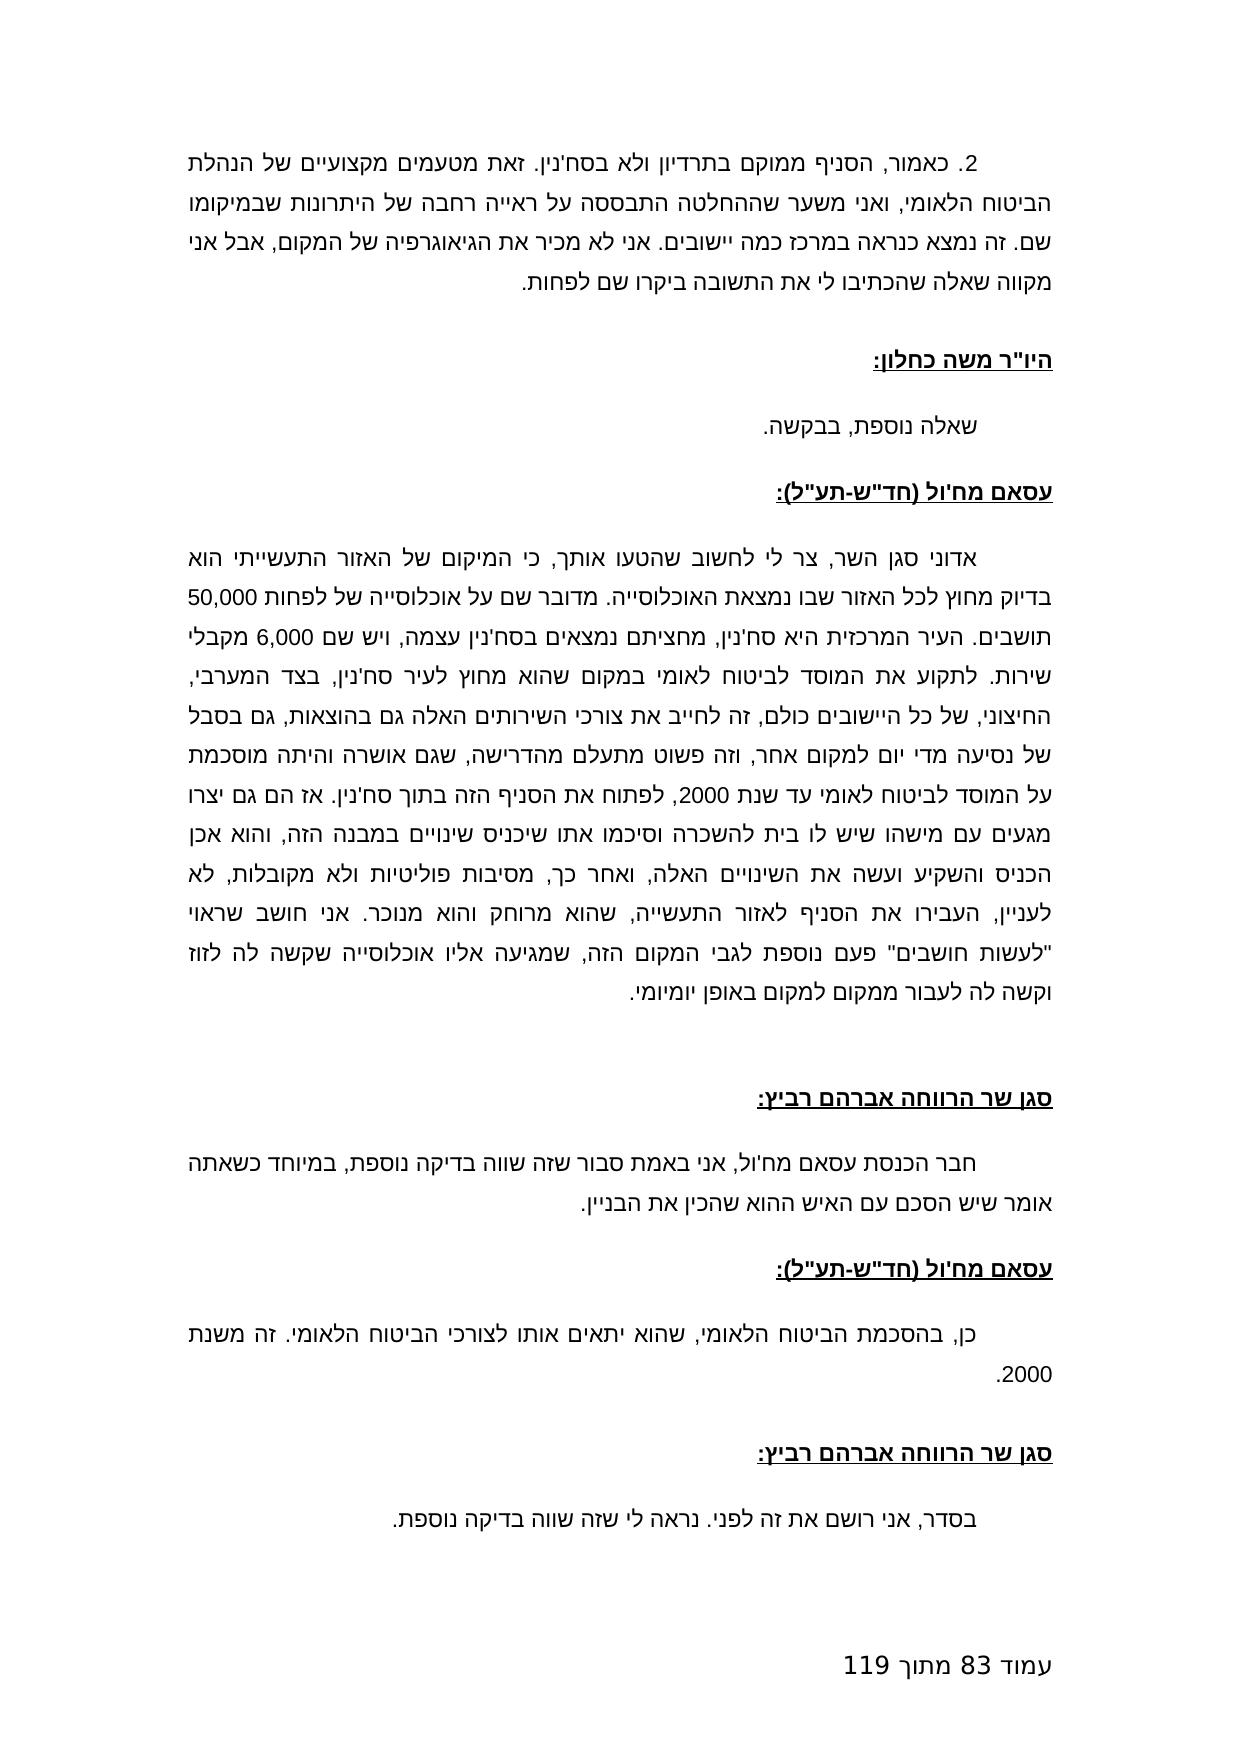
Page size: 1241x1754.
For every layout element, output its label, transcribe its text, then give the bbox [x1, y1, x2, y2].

text עסאם מח'ול (חד"ש-תע"ל): [187, 1256, 1053, 1282]
text שאלה נוספת, בבקשה. [187, 413, 1053, 439]
text בסדר, אני רושם את זה לפני. נראה לי שזה שווה בדיקה נוספת. [187, 1506, 1053, 1532]
text היו"ר משה כחלון: [187, 347, 1053, 374]
text חבר הכנסת עסאם מח'ול, אני באמת סבור שזה שווה בדיקה נוספת, במיוחד כשאתה אומר שיש הסכם עם האיש ההוא שהכין את הבניין. [187, 1150, 1053, 1216]
text סגן שר הרווחה אברהם רביץ: [187, 1440, 1053, 1466]
text עסאם מח'ול (חד"ש-תע"ל): [187, 479, 1053, 505]
text כן, בהסכמת הביטוח הלאומי, שהוא יתאים אותו לצורכי הביטוח הלאומי. זה משנת 2000. [187, 1321, 1053, 1387]
text סגן שר הרווחה אברהם רביץ: [187, 1084, 1053, 1111]
text 2. כאמור, הסניף ממוקם בתרדיון ולא בסח'נין. זאת מטעמים מקצועיים של הנהלת הביטוח הלאומי, ואני משער שההחלטה התבססה על ראייה רחבה של היתרונות שבמיקומו שם. זה נמצא כנראה במרכז כמה יישובים. אני לא מכיר את הגיאוגרפיה של המקום, אבל אני מקווה שאלה שהכתיבו לי את התשובה ביקרו שם לפחות. [187, 150, 1053, 295]
text אדוני סגן השר, צר לי לחשוב שהטעו אותך, כי המיקום של האזור התעשייתי הוא בדיוק מחוץ לכל האזור שבו נמצאת האוכלוסייה. מדובר שם על אוכלוסייה של לפחות 50,000 תושבים. העיר המרכזית היא סח'נין, מחציתם נמצאים בסח'נין עצמה, ויש שם 6,000 מקבלי שירות. לתקוע את המוסד לביטוח לאומי במקום שהוא מחוץ לעיר סח'נין, בצד המערבי, החיצוני, של כל היישובים כולם, זה לחייב את צורכי השירותים האלה גם בהוצאות, גם בסבל של נסיעה מדי יום למקום אחר, וזה פשוט מתעלם מהדרישה, שגם אושרה והיתה מוסכמת על המוסד לביטוח לאומי עד שנת 2000, לפתוח את הסניף הזה בתוך סח'נין. אז הם גם יצרו מגעים עם מישהו שיש לו בית להשכרה וסיכמו אתו שיכניס שינויים במבנה הזה, והוא אכן הכניס והשקיע ועשה את השינויים האלה, ואחר כך, מסיבות פוליטיות ולא מקובלות, לא לעניין, העבירו את הסניף לאזור התעשייה, שהוא מרוחק והוא מנוכר. אני חושב שראוי "לעשות חושבים" פעם נוספת לגבי המקום הזה, שמגיעה אליו אוכלוסייה שקשה לה לזוז וקשה לה לעבור ממקום למקום באופן יומיומי. [187, 545, 1053, 1006]
